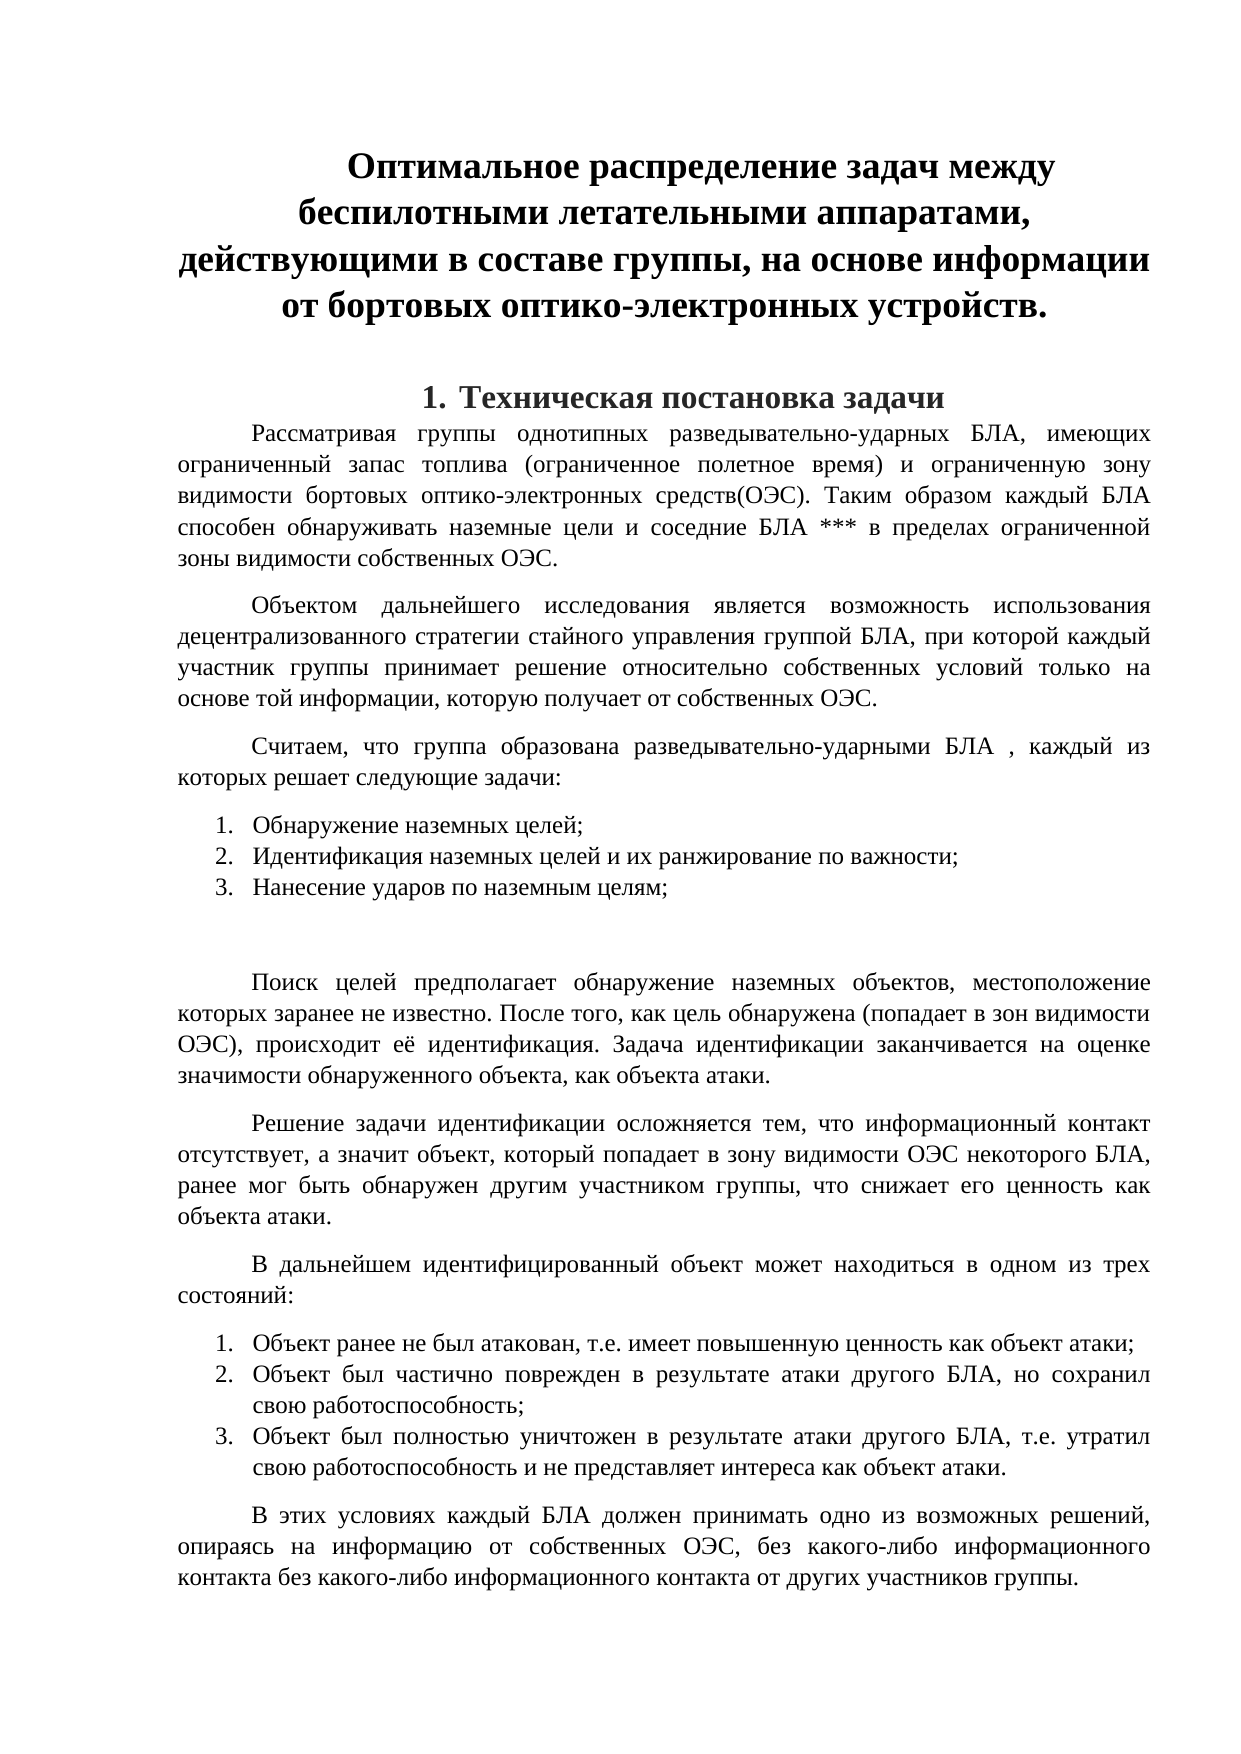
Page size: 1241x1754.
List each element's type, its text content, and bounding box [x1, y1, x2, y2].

list Объект был полностью уничтожен в результате атаки другого БЛА, т.е. утратил свою работоспособность и не представляет интереса как объект атаки. [215, 1421, 1152, 1481]
text Рассматривая группы однотипных разведывательно-ударных БЛА, имеющих ограниченный запас топлива (ограниченное полетное время) и ограниченную зону видимости бортовых оптико-электронных средств(ОЭС). Таким образом каждый БЛА способен обнаруживать наземные цели и соседние БЛА *** в пределах ограниченной зоны видимости собственных ОЭС. [177, 418, 1152, 571]
list Обнаружение наземных целей; [215, 810, 1152, 839]
text Поиск целей предполагает обнаружение наземных объектов, местоположение которых заранее не известно. После того, как цель обнаружена (попадает в зон видимости ОЭС), происходит её идентификация. Задача идентификации заканчивается на оценке значимости обнаруженного объекта, как объекта атаки. [177, 967, 1152, 1089]
subtitle Оптимальное распределение задач между беспилотными летательными аппаратами, действующими в составе группы, на основе информации от бортовых оптико-электронных устройств. [177, 143, 1152, 326]
text Объектом дальнейшего исследования является возможность использования децентрализованного стратегии стайного управления группой БЛА, при которой каждый участник группы принимает решение относительно собственных условий только на основе той информации, которую получает от собственных ОЭС. [177, 590, 1152, 712]
list Объект ранее не был атакован, т.е. имеет повышенную ценность как объект атаки; [215, 1328, 1152, 1357]
text В этих условиях каждый БЛА должен принимать одно из возможных решений, опираясь на информацию от собственных ОЭС, без какого-либо информационного контакта без какого-либо информационного контакта от других участников группы. [177, 1500, 1152, 1591]
text В дальнейшем идентифицированный объект может находиться в одном из трех состояний: [177, 1249, 1152, 1309]
list Нанесение ударов по наземным целям; [215, 872, 1152, 901]
subtitle Техническая постановка задачи [215, 377, 1152, 415]
text Решение задачи идентификации осложняется тем, что информационный контакт отсутствует, а значит объект, который попадает в зону видимости ОЭС некоторого БЛА, ранее мог быть обнаружен другим участником группы, что снижает его ценность как объекта атаки. [177, 1108, 1152, 1230]
list Идентификация наземных целей и их ранжирование по важности; [215, 841, 1152, 870]
list Объект был частично поврежден в результате атаки другого БЛА, но сохранил свою работоспособность; [215, 1359, 1152, 1419]
text Считаем, что группа образована разведывательно-ударными БЛА , каждый из которых решает следующие задачи: [177, 731, 1152, 791]
